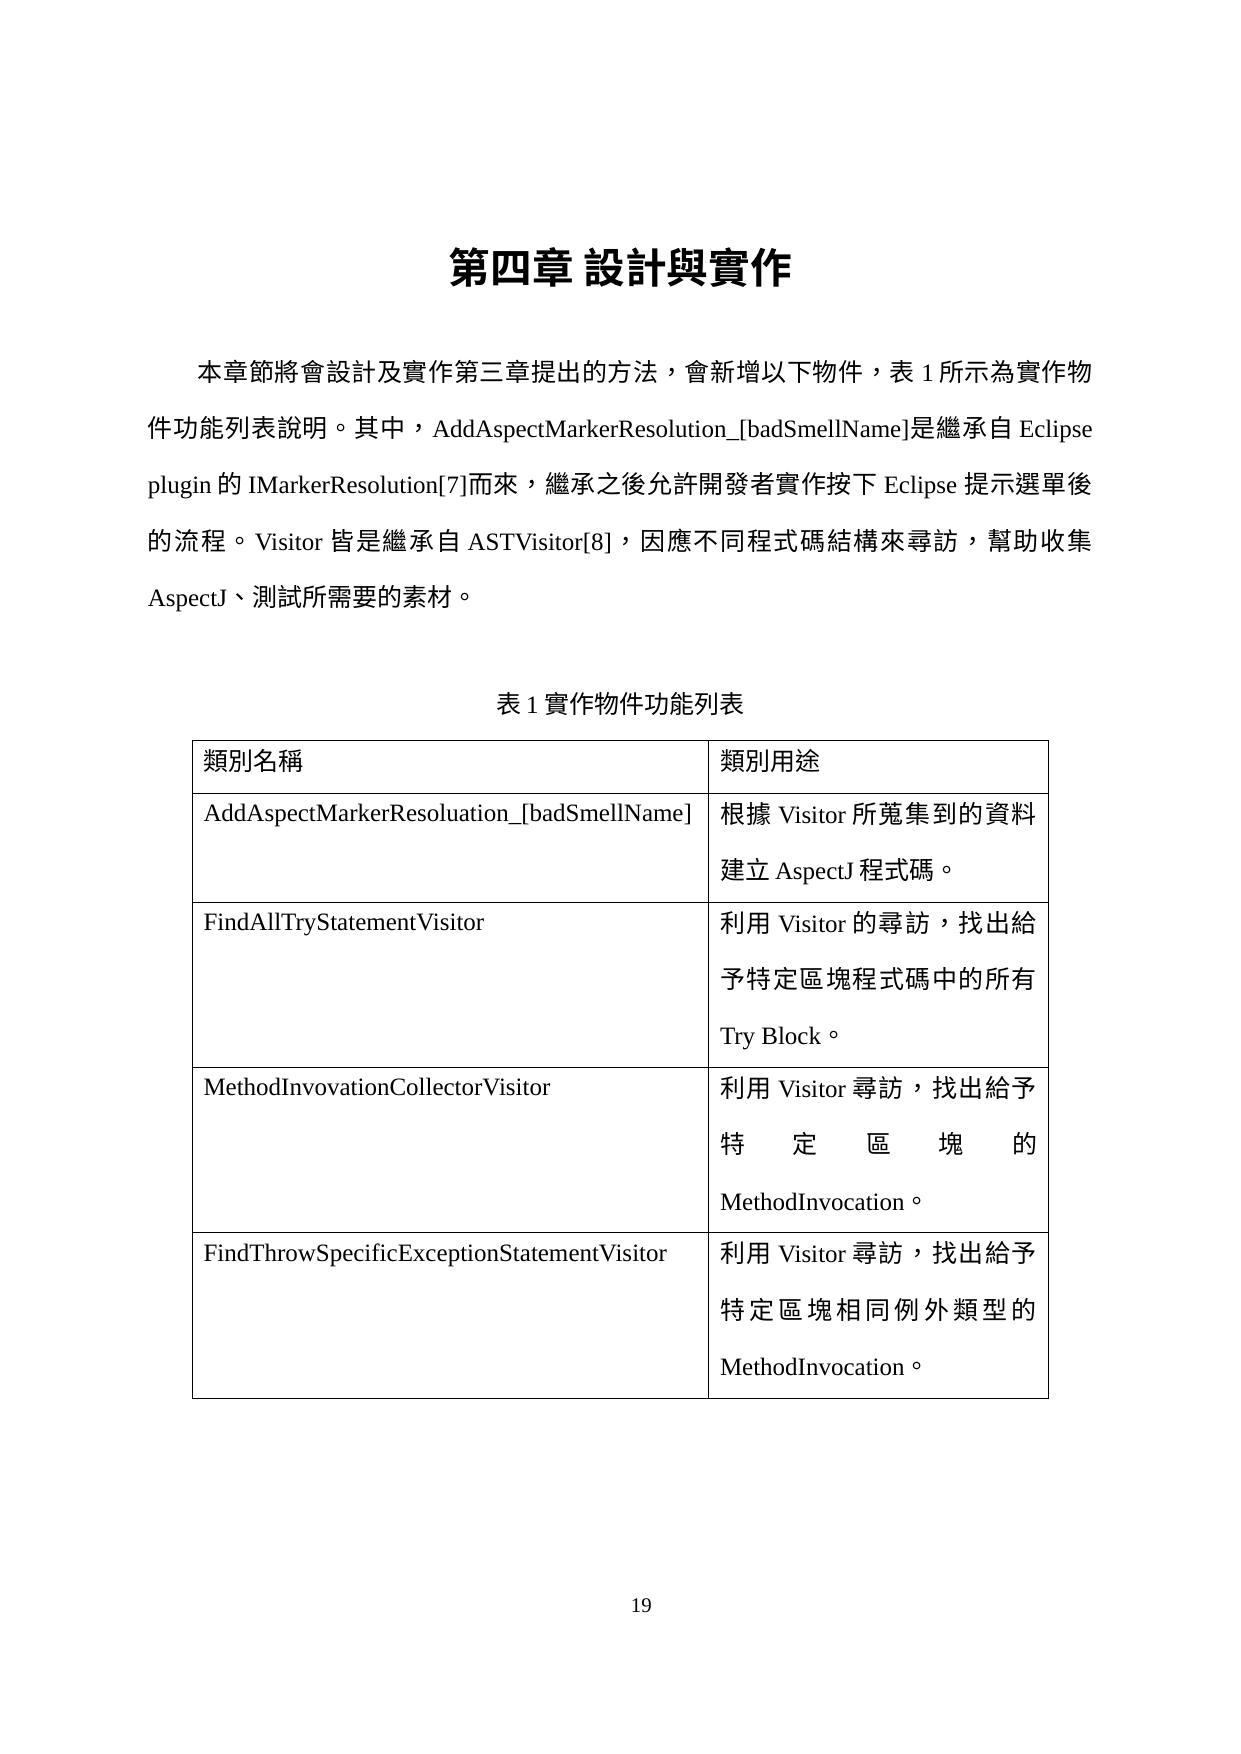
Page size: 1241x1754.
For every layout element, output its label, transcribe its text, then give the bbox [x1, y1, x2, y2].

table_cell MethodInvovationCollectorVisitor [193, 1068, 708, 1232]
table_header 類別名稱 [193, 741, 708, 792]
text 本章節將會設計及實作第三章提出的方法，會新增以下物件，表1所示為實作物件功能列表說明。其中，AddAspectMarkerResolution_[badSmellName]是繼承自Eclipse plugin的IMarkerResolution[7]而來，繼承之後允許開發者實作按下Eclipse 提示選單後的流程。Visitor皆是繼承自ASTVisitor[8]，因應不同程式碼結構來尋訪，幫助收集AspectJ、測試所需要的素材。 [148, 352, 1092, 614]
table_cell FindThrowSpecificExceptionStatementVisitor [193, 1233, 708, 1397]
table_cell 利用Visitor的尋訪，找出給予特定區塊程式碼中的所有Try Block。 [709, 903, 1048, 1067]
table_cell 利用Visitor尋訪，找出給予特定區塊的MethodInvocation。 [709, 1068, 1048, 1232]
table_cell AddAspectMarkerResoluation_[badSmellName] [193, 794, 708, 902]
table_cell 利用Visitor尋訪，找出給予特定區塊相同例外類型的MethodInvocation。 [709, 1233, 1048, 1397]
text 表1 實作物件功能列表 [148, 684, 1092, 722]
subtitle 第四章 設計與實作 [148, 228, 1092, 303]
table_cell 根據Visitor所蒐集到的資料建立AspectJ程式碼。 [709, 794, 1048, 902]
table_header 類別用途 [709, 741, 1048, 792]
table_cell FindAllTryStatementVisitor [193, 903, 708, 1067]
